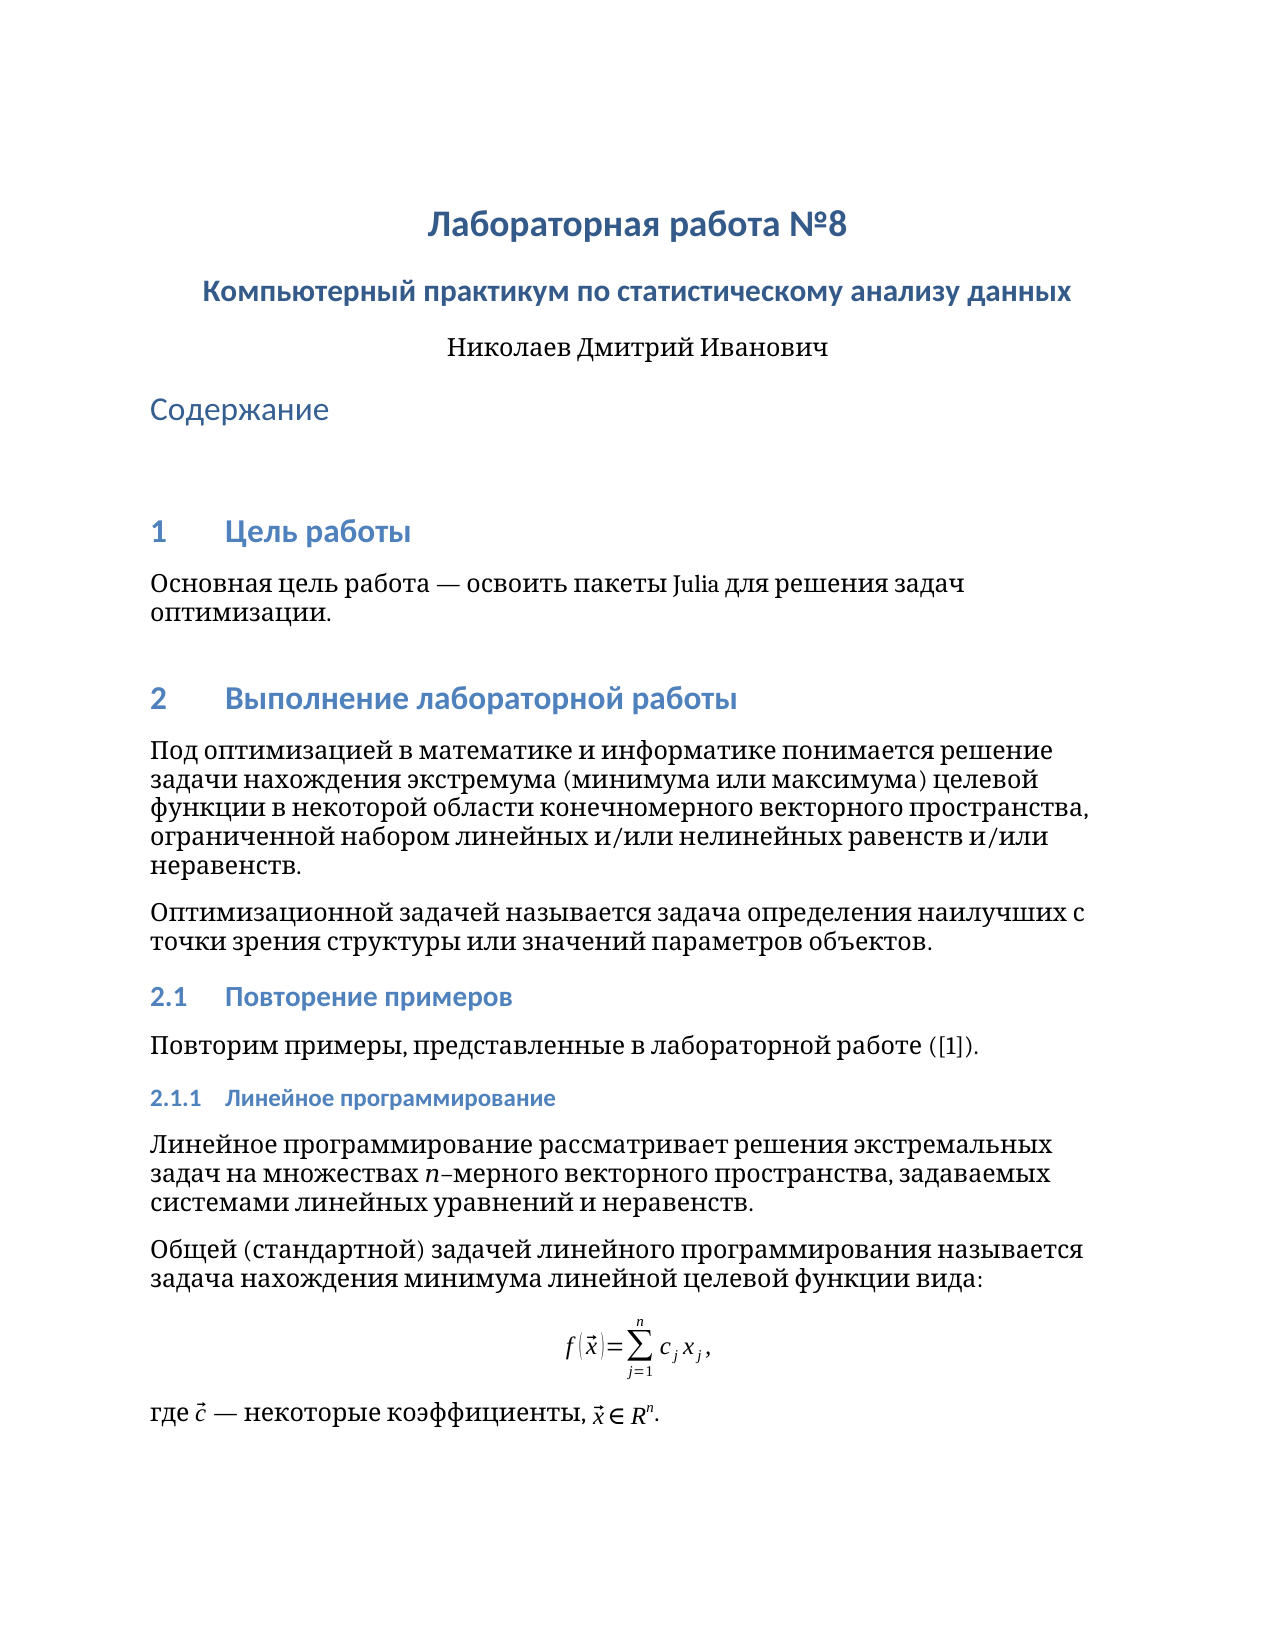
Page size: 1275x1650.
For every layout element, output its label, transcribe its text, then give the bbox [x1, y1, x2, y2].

title Лабораторная работа №8 [150, 200, 1125, 246]
text где — некоторые коэффициенты, . [150, 1398, 1125, 1429]
text Повторим примеры, представленные в лабораторной работе ([1]). [150, 1032, 1125, 1061]
text Общей (стандартной) задачей линейного программирования называется задача нахождения минимума линейной целевой функции вида: [150, 1236, 1125, 1293]
subtitle Компьютерный практикум по статистическому анализу данных [150, 271, 1125, 309]
subtitle 2 Выполнение лабораторной работы [150, 677, 1125, 718]
text Основная цель работа — освоить пакеты Julia для решения задач оптимизации. [150, 570, 1125, 627]
subtitle 1 Цель работы [150, 510, 1125, 551]
text Николаев Дмитрий Иванович [150, 334, 1125, 363]
text Линейное программирование рассматривает решения экстремальных задач на множествах –мерного векторного пространства, задаваемых системами линейных уравнений и неравенств. [150, 1131, 1125, 1217]
text Под оптимизацией в математике и информатике понимается решение задачи нахождения экстремума (минимума или максимума) целевой функции в некоторой области конечномерного векторного пространства, ограниченной набором линейных и/или нелинейных равенств и/или неравенств. [150, 737, 1125, 881]
subtitle 2.1.1 Линейное программирование [150, 1082, 1125, 1112]
subtitle 2.1 Повторение примеров [150, 978, 1125, 1013]
text Оптимизационной задачей называется задача определения наилучших с точки зрения структуры или значений параметров объектов. [150, 899, 1125, 957]
